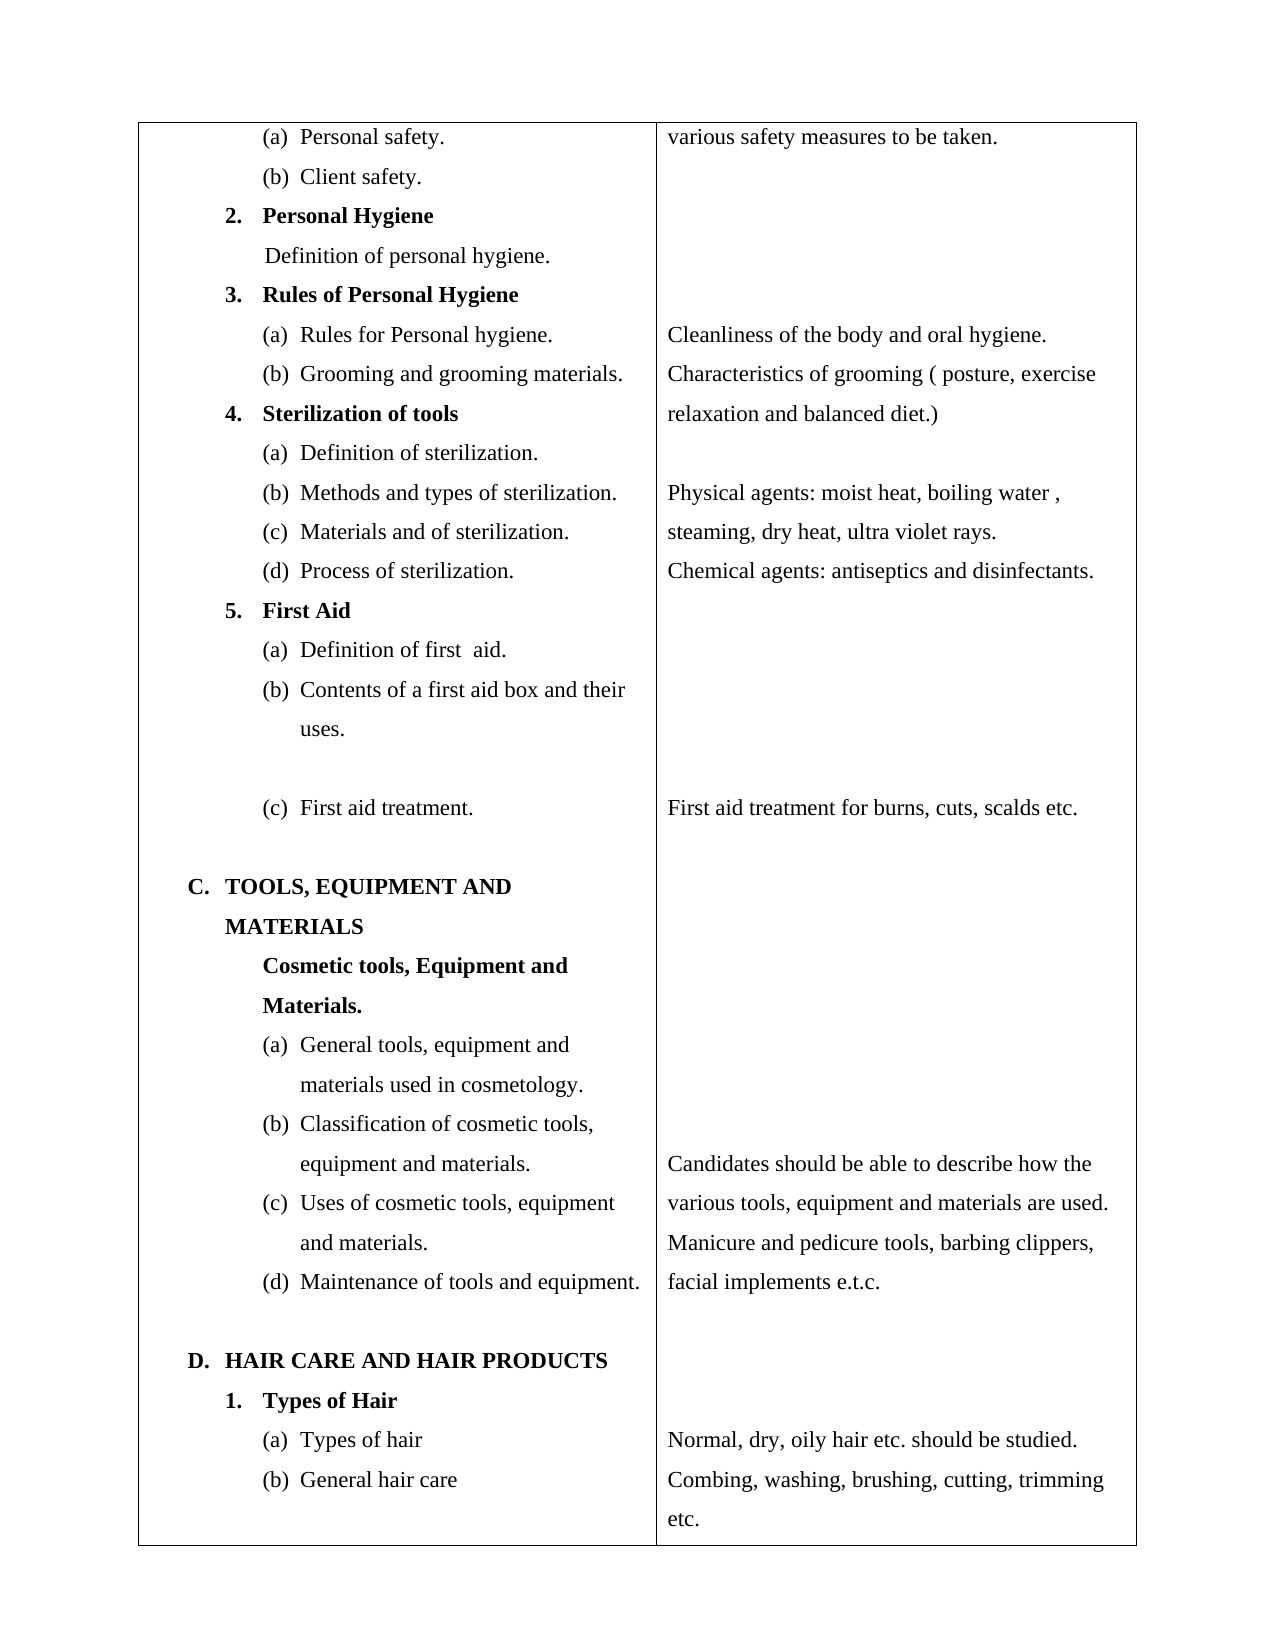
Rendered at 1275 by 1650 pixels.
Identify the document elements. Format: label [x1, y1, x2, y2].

table_cell [139, 123, 656, 1544]
table_cell [657, 123, 1136, 1544]
